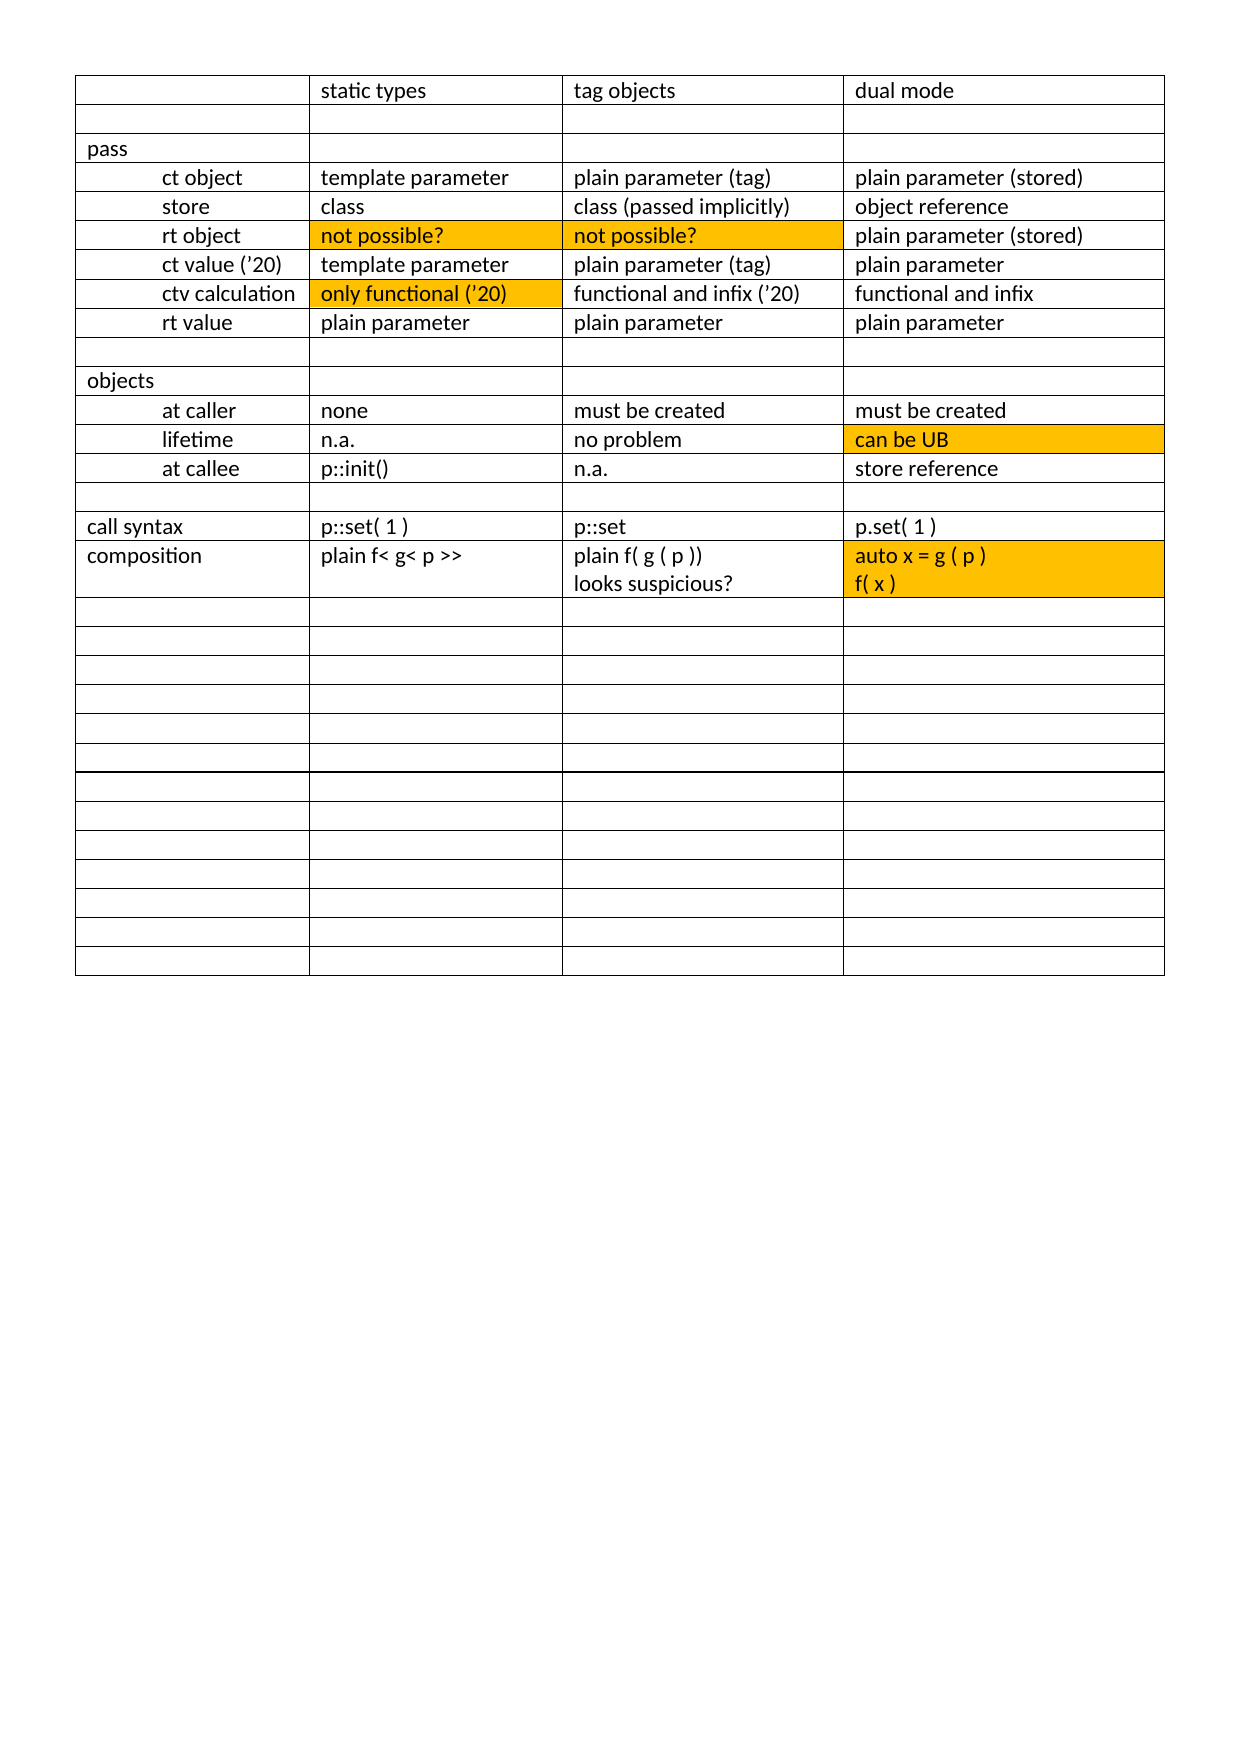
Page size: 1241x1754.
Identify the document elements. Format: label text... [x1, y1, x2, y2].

table_cell [844, 860, 1164, 888]
table_cell [844, 367, 1164, 395]
table_cell [310, 918, 562, 946]
table_cell [310, 105, 562, 133]
table_cell plain parameter [844, 309, 1164, 337]
table_cell at caller [76, 396, 309, 424]
table_cell [76, 656, 309, 684]
table_cell p::init() [310, 454, 562, 482]
table_cell store reference [844, 454, 1164, 482]
table_cell [563, 134, 843, 162]
table_cell [76, 831, 309, 859]
table_cell [310, 744, 562, 771]
table_cell lifetime [76, 425, 309, 453]
table_cell [844, 598, 1164, 626]
table_header tag objects [563, 76, 843, 104]
table_cell [844, 134, 1164, 162]
table_cell [563, 105, 843, 133]
table_cell functional and infix (’20) [563, 280, 843, 307]
table_cell ct object [76, 163, 309, 191]
table_cell rt object [76, 221, 309, 249]
table_cell only functional (’20) [310, 280, 562, 307]
table_cell [844, 685, 1164, 713]
table_cell [76, 685, 309, 713]
table_cell p.set( 1 ) [844, 512, 1164, 540]
table_cell p::set( 1 ) [310, 512, 562, 540]
table_cell must be created [844, 396, 1164, 424]
table_cell [76, 860, 309, 888]
table_cell [310, 889, 562, 917]
table_cell [310, 627, 562, 655]
table_cell [563, 773, 843, 801]
table_cell [844, 889, 1164, 917]
table_cell class (passed implicitly) [563, 192, 843, 220]
table_cell [563, 598, 843, 626]
table_cell [844, 918, 1164, 946]
table_cell [844, 483, 1164, 511]
table_cell [563, 338, 843, 366]
table_cell [76, 889, 309, 917]
table_cell [563, 627, 843, 655]
table_header static types [310, 76, 562, 104]
table_cell [310, 483, 562, 511]
table_cell n.a. [563, 454, 843, 482]
table_cell [563, 714, 843, 742]
table_cell [563, 744, 843, 771]
table_cell call syntax [76, 512, 309, 540]
table_cell template parameter [310, 250, 562, 278]
table_cell [310, 947, 562, 975]
table_cell [76, 802, 309, 829]
table_cell rt value [76, 309, 309, 337]
table_cell store [76, 192, 309, 220]
table_cell [563, 831, 843, 859]
table_cell composition [76, 541, 309, 597]
table_cell [844, 947, 1164, 975]
table_cell [310, 685, 562, 713]
table_cell [563, 918, 843, 946]
table_cell must be created [563, 396, 843, 424]
table_cell [310, 134, 562, 162]
table_cell [76, 598, 309, 626]
table_cell [76, 714, 309, 742]
table_cell [563, 860, 843, 888]
table_cell [76, 483, 309, 511]
table_header dual mode [844, 76, 1164, 104]
table_cell not possible? [563, 221, 843, 249]
table_cell none [310, 396, 562, 424]
table_cell [563, 367, 843, 395]
table_cell [563, 889, 843, 917]
table_cell [310, 656, 562, 684]
table_cell [844, 714, 1164, 742]
table_cell [310, 714, 562, 742]
table_cell [844, 105, 1164, 133]
table_cell functional and infix [844, 280, 1164, 307]
table_cell [563, 685, 843, 713]
table_cell plain f( g ( p )) looks suspicious? [563, 541, 843, 597]
table_cell plain f< g< p >> [310, 541, 562, 597]
table_cell plain parameter (stored) [844, 163, 1164, 191]
table_cell not possible? [310, 221, 562, 249]
table_cell no problem [563, 425, 843, 453]
table_header [76, 76, 309, 104]
table_cell auto x = g ( p ) f( x ) [844, 541, 1164, 597]
table_cell at callee [76, 454, 309, 482]
table_cell p::set [563, 512, 843, 540]
table_cell [310, 831, 562, 859]
table_cell class [310, 192, 562, 220]
table_cell ct value (’20) [76, 250, 309, 278]
table_cell plain parameter (tag) [563, 250, 843, 278]
table_cell [844, 338, 1164, 366]
table_cell [844, 773, 1164, 801]
table_cell [76, 627, 309, 655]
table_cell plain parameter (tag) [563, 163, 843, 191]
table_cell [310, 367, 562, 395]
table_cell plain parameter [310, 309, 562, 337]
table_cell [563, 656, 843, 684]
table_cell plain parameter (stored) [844, 221, 1164, 249]
table_cell [310, 773, 562, 801]
table_cell [844, 831, 1164, 859]
table_cell [563, 802, 843, 829]
table_cell [76, 338, 309, 366]
table_cell [310, 802, 562, 829]
table_cell plain parameter [563, 309, 843, 337]
table_cell objects [76, 367, 309, 395]
table_cell template parameter [310, 163, 562, 191]
table_cell [76, 947, 309, 975]
table_cell [310, 598, 562, 626]
table_cell ctv calculation [76, 280, 309, 307]
table_cell object reference [844, 192, 1164, 220]
table_cell plain parameter [844, 250, 1164, 278]
table_cell [844, 627, 1164, 655]
table_cell [310, 860, 562, 888]
table_cell n.a. [310, 425, 562, 453]
table_cell [563, 947, 843, 975]
table_cell [844, 744, 1164, 771]
table_cell [76, 744, 309, 771]
table_cell [563, 483, 843, 511]
table_cell [76, 105, 309, 133]
table_cell pass [76, 134, 309, 162]
table_cell [76, 918, 309, 946]
table_cell [76, 773, 309, 801]
table_cell [310, 338, 562, 366]
table_cell can be UB [844, 425, 1164, 453]
table_cell [844, 802, 1164, 829]
table_cell [844, 656, 1164, 684]
